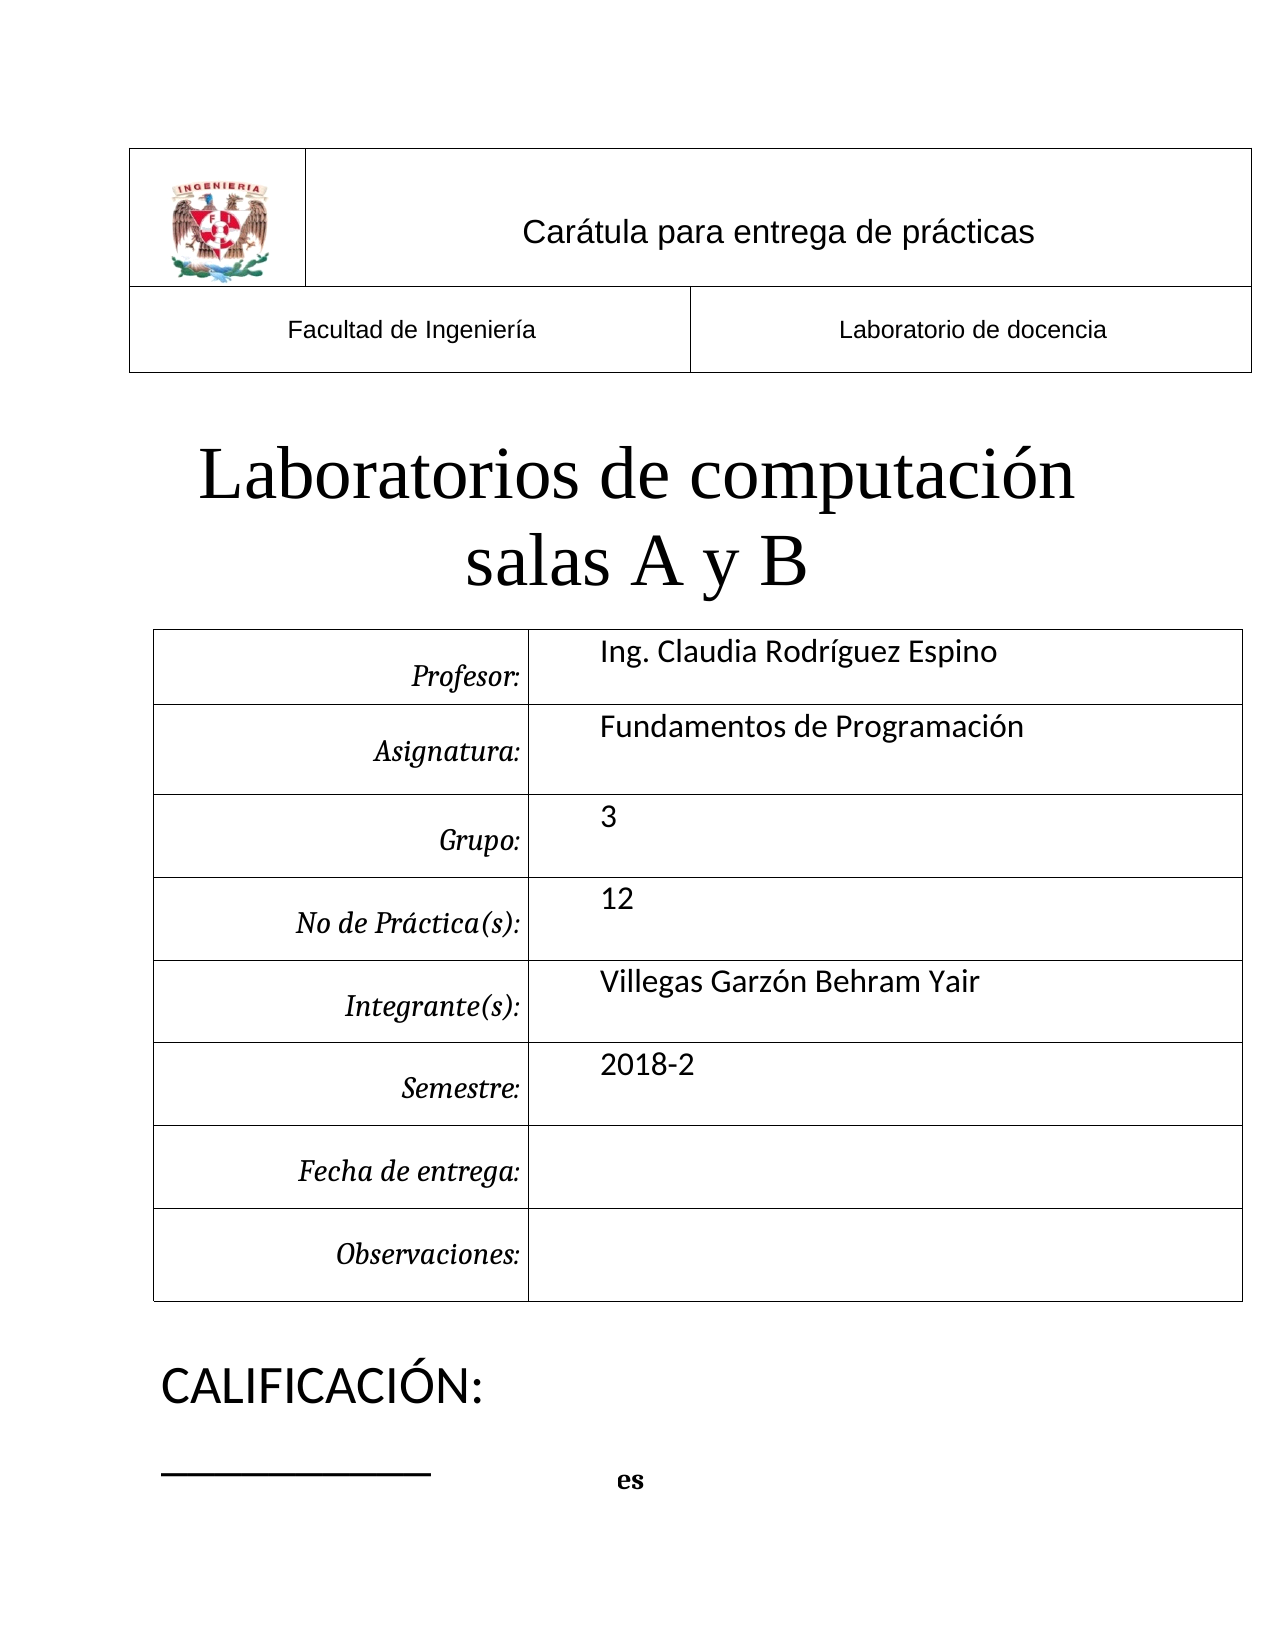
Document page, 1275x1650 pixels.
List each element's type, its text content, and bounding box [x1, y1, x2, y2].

table_header [130, 149, 305, 286]
table_cell 3 [529, 795, 1242, 877]
table_cell Grupo: [154, 795, 528, 877]
table_cell [529, 1126, 1242, 1208]
table_cell Fundamentos de Programación [529, 705, 1242, 794]
table_cell Villegas Garzón Behram Yair [529, 961, 1242, 1042]
table_cell Integrante(s): [154, 961, 528, 1042]
table_cell Facultad de Ingeniería [130, 287, 690, 372]
table_cell Asignatura: [154, 705, 528, 794]
table_cell [529, 1209, 1242, 1301]
table_cell No de Práctica(s): [154, 878, 528, 959]
table_header Ing. Claudia Rodríguez Espino [529, 630, 1242, 704]
picture [167, 176, 272, 286]
table_cell 12 [529, 878, 1242, 959]
table_cell Fecha de entrega: [154, 1126, 528, 1208]
table_header Carátula para entrega de prácticas [306, 149, 1251, 286]
text Guía práctica de estudio 12: Funciones [618, 1463, 1127, 1496]
table_cell 2018-2 [529, 1043, 1242, 1125]
table_cell Observaciones: [154, 1209, 528, 1301]
table_cell Laboratorio de docencia [691, 287, 1251, 372]
text salas A y B [148, 515, 1127, 601]
table_header Profesor: [154, 630, 528, 704]
text Laboratorios de computación [148, 429, 1127, 515]
table_cell Semestre: [154, 1043, 528, 1125]
